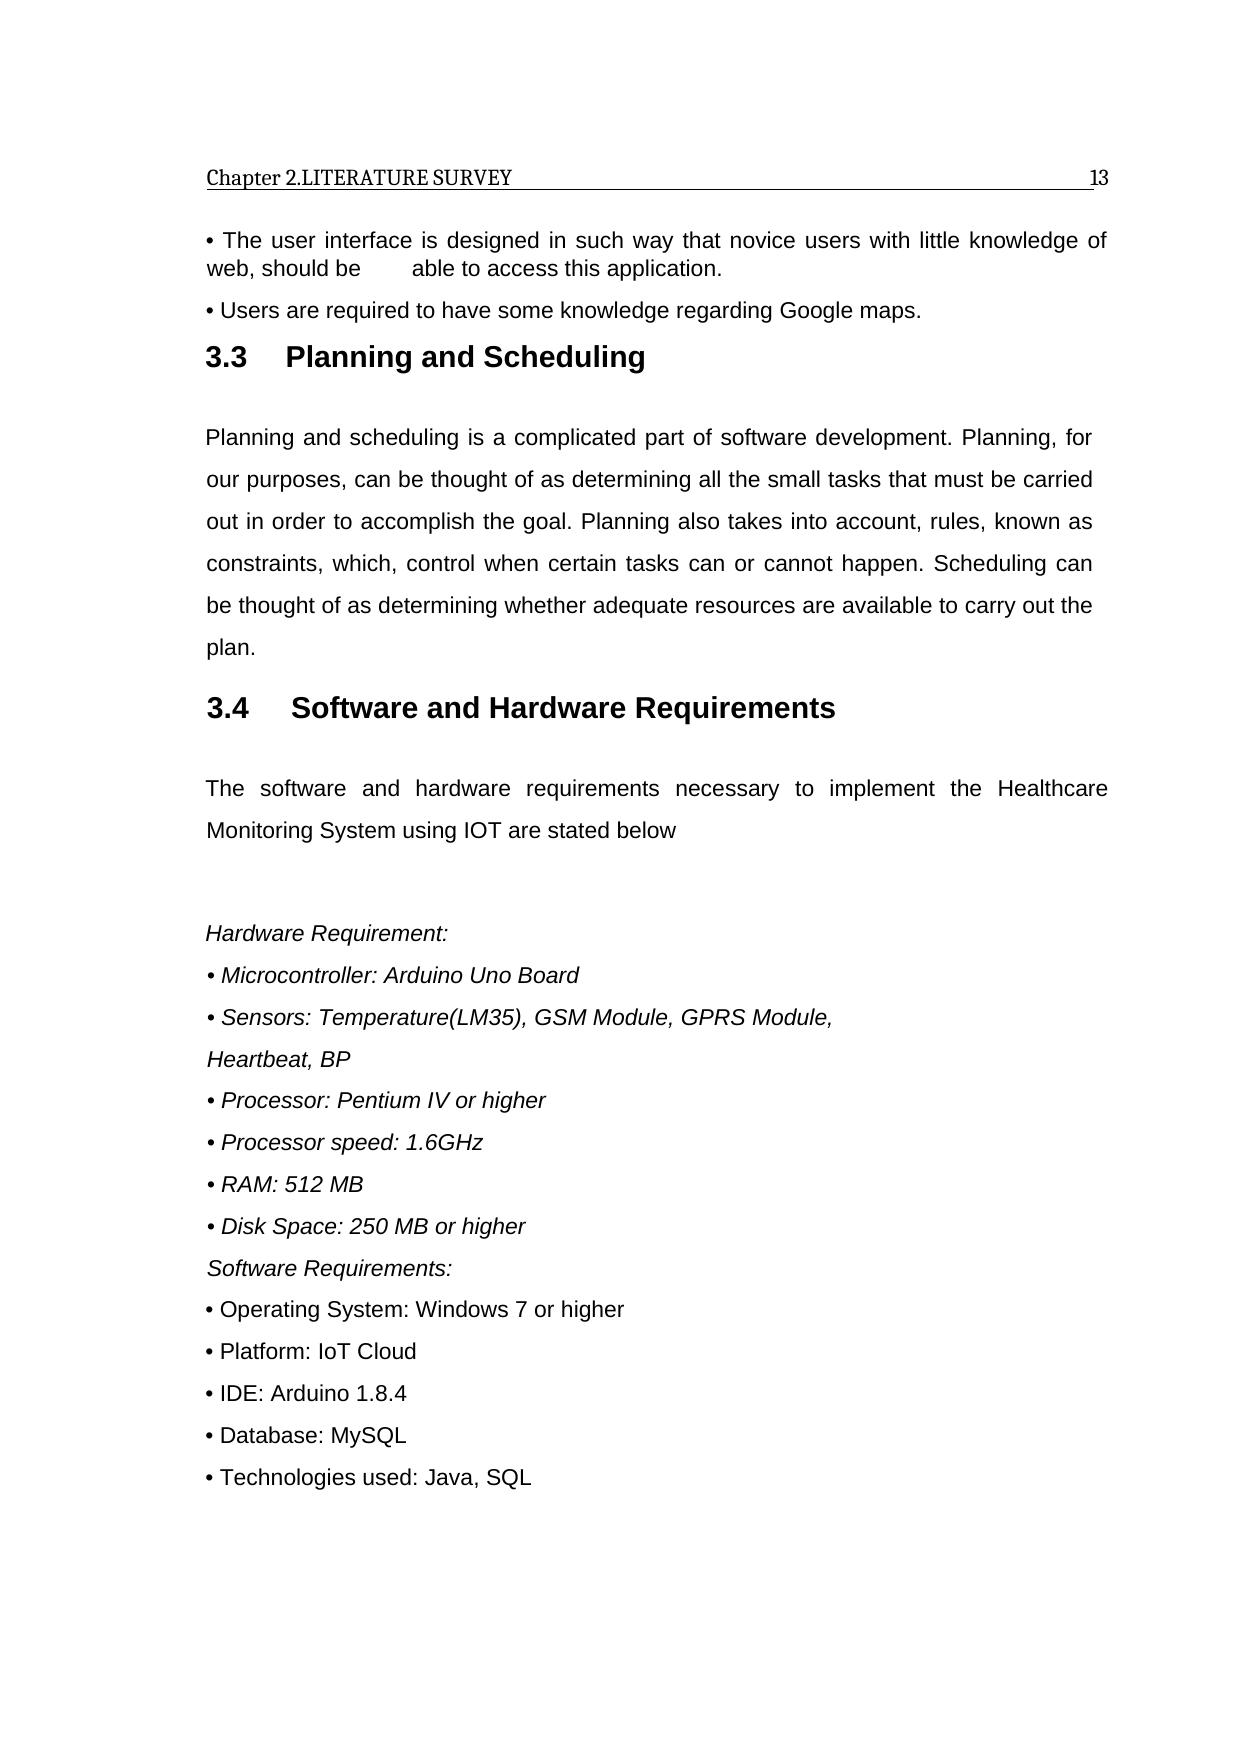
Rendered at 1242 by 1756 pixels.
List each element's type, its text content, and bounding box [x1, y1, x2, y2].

text • Technologies used: Java, SQL [205, 1463, 1109, 1490]
text Heartbeat, BP [207, 1046, 1109, 1072]
text Hardware Requirement: [205, 920, 1109, 947]
text • Processor: Pentium IV or higher [207, 1087, 1109, 1114]
text • IDE: Arduino 1.8.4 [205, 1380, 1109, 1406]
text • Operating System: Windows 7 or higher [205, 1296, 1109, 1323]
subtitle 3.4 Software and Hardware Requirements [207, 690, 1109, 724]
text • Microcontroller: Arduino Uno Board [207, 962, 1109, 988]
text • Users are required to have some knowledge regarding Google maps. [206, 297, 1109, 323]
text • Disk Space: 250 MB or higher [207, 1213, 1109, 1239]
text The software and hardware requirements necessary to implement the Healthcare Monitoring System using IOT are stated below [205, 775, 1109, 843]
text Planning and scheduling is a complicated part of software development. Planning, for our purposes, can be thought of as determining all the small tasks that must be carried out in order to accomplish the goal. Planning also takes into account, rules, known as constraints, which, control when certain tasks can or cannot happen. Scheduling can be thought of as determining whether adequate resources are available to carry out the plan. [205, 424, 1094, 661]
text Software Requirements: [207, 1254, 1109, 1281]
subtitle 3.3 Planning and Scheduling [205, 339, 1109, 373]
text • Sensors: Temperature(LM35), GSM Module, GPRS Module, [207, 1004, 1109, 1030]
text • Platform: IoT Cloud [205, 1338, 1109, 1364]
text • Processor speed: 1.6GHz [207, 1129, 1109, 1156]
text • The user interface is designed in such way that novice users with little knowledge of web, should be able to access this application. [206, 227, 1109, 281]
text • RAM: 512 MB [207, 1171, 1109, 1197]
text • Database: MySQL [205, 1422, 1109, 1448]
